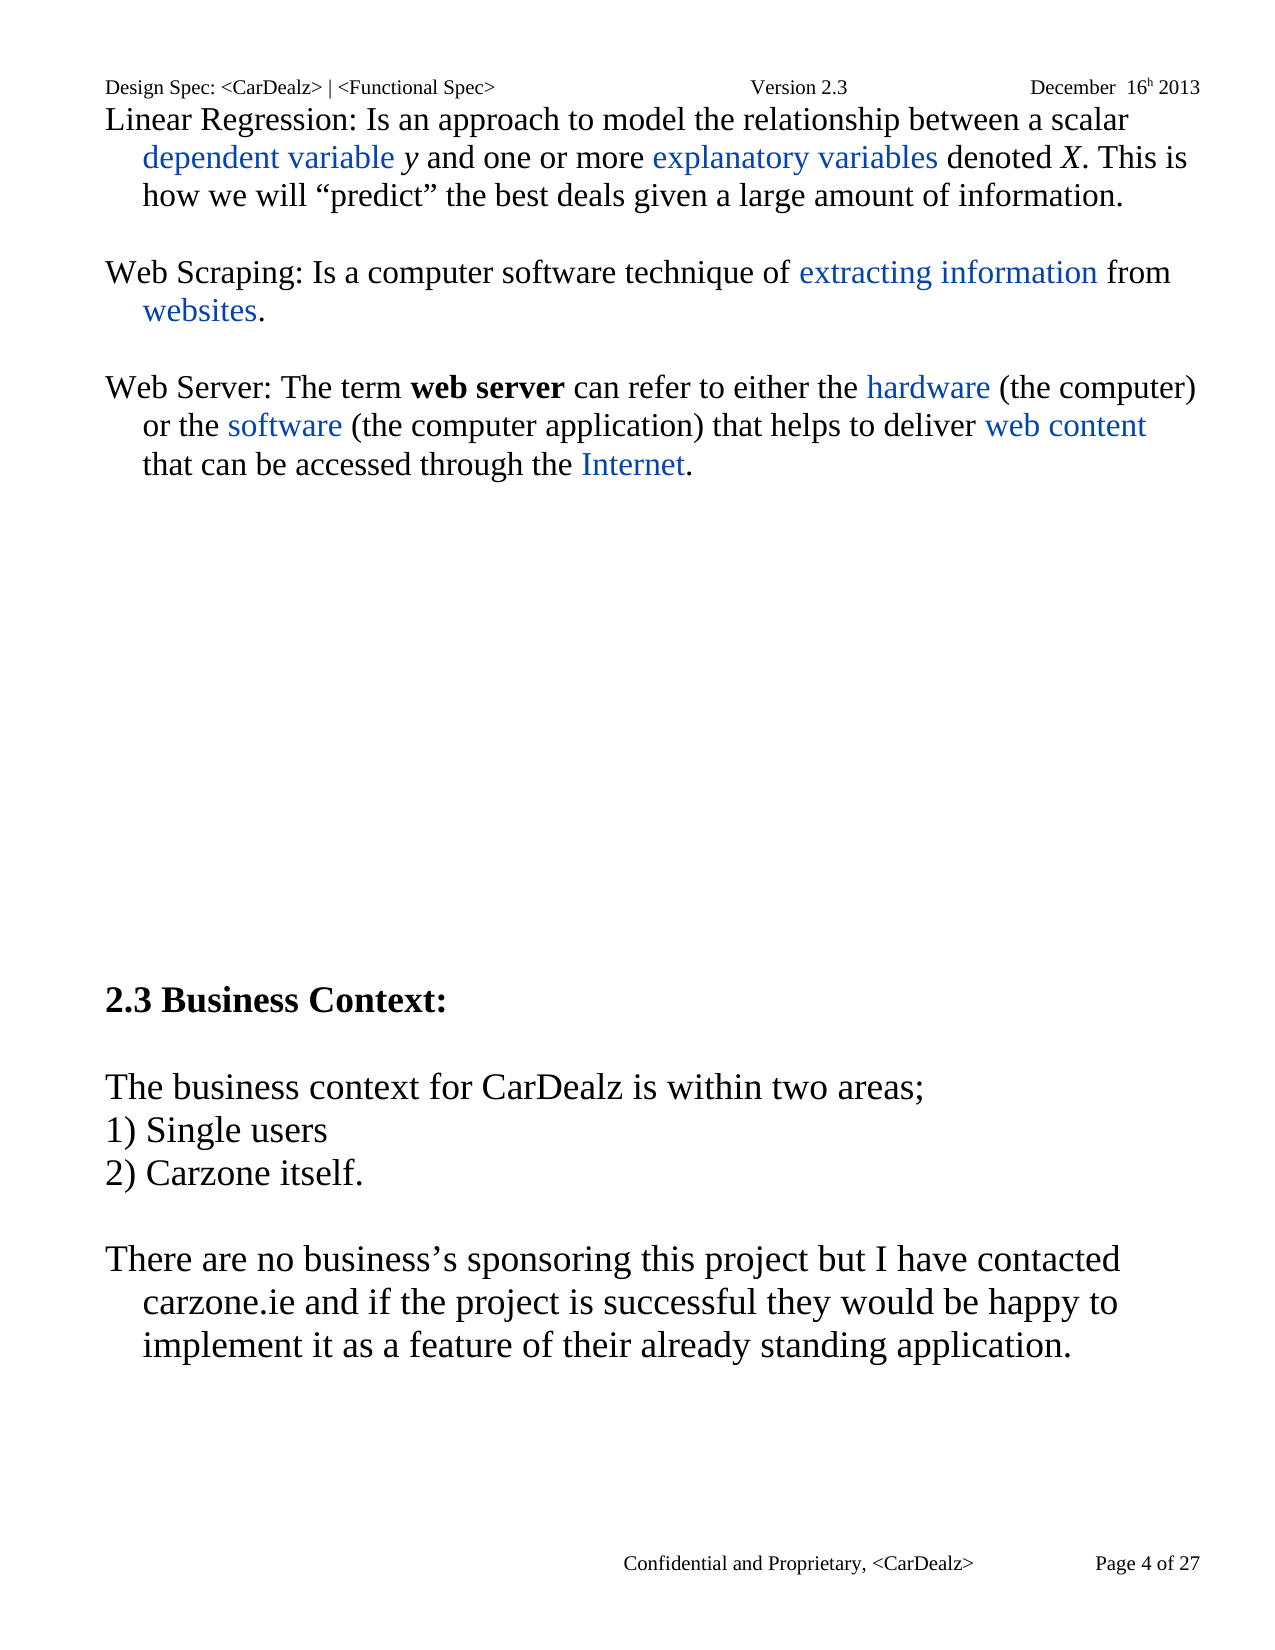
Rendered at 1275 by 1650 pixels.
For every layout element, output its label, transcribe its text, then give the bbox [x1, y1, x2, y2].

list There are no business’s sponsoring this project but I have contacted carzone.ie and if the project is successful they would be happy to implement it as a feature of their already standing application. [105, 1237, 1200, 1366]
list 1) Single users [105, 1107, 1200, 1150]
list Web Server: The term web server can refer to either the hardware (the computer) or the software (the computer application) that helps to deliver web content that can be accessed through the Internet. [105, 367, 1200, 482]
list 2.3 Business Context: [105, 978, 1200, 1021]
list 2) Carzone itself. [105, 1150, 1200, 1193]
list Linear Regression: Is an approach to model the relationship between a scalar dependent variable y and one or more explanatory variables denoted X. This is how we will “predict” the best deals given a large amount of information. [105, 99, 1200, 214]
list The business context for CarDealz is within two areas; [105, 1064, 1200, 1107]
list Web Scraping: Is a computer software technique of extracting information from websites. [105, 252, 1200, 329]
